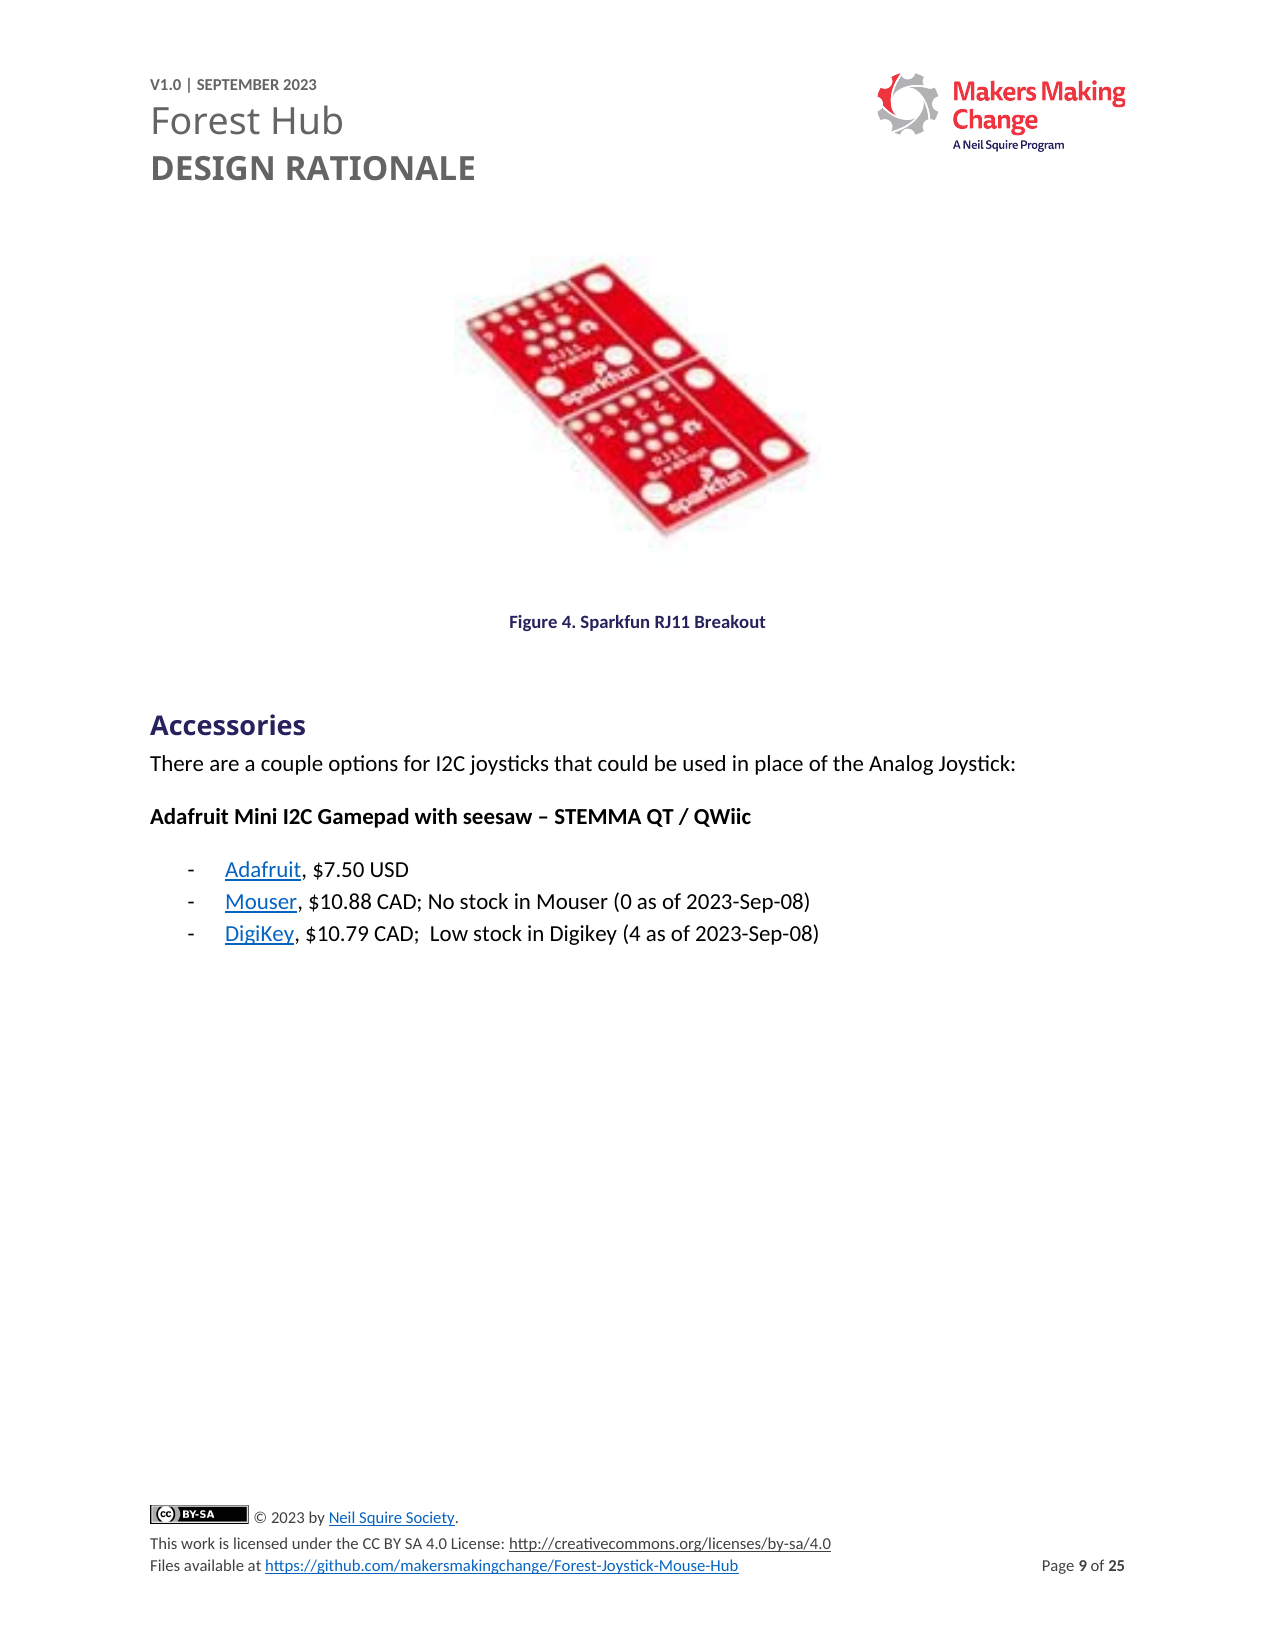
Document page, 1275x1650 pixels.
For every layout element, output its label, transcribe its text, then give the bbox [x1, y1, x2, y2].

list Adafruit, $7.50 USD [187, 855, 1125, 883]
picture [454, 218, 821, 585]
list Mouser, $10.88 CAD; No stock in Mouser (0 as of 2023-Sep-08) [187, 887, 1125, 915]
picture [877, 73, 1125, 152]
subtitle Accessories [150, 707, 1125, 743]
text There are a couple options for I2C joysticks that could be used in place of the Analog Joystick: [150, 749, 1125, 777]
picture [150, 1505, 249, 1524]
text Adafruit Mini I2C Gamepad with seesaw – STEMMA QT / QWiic [150, 802, 1125, 830]
list DigiKey, $10.79 CAD; Low stock in Digikey (4 as of 2023-Sep-08) [187, 919, 1125, 947]
